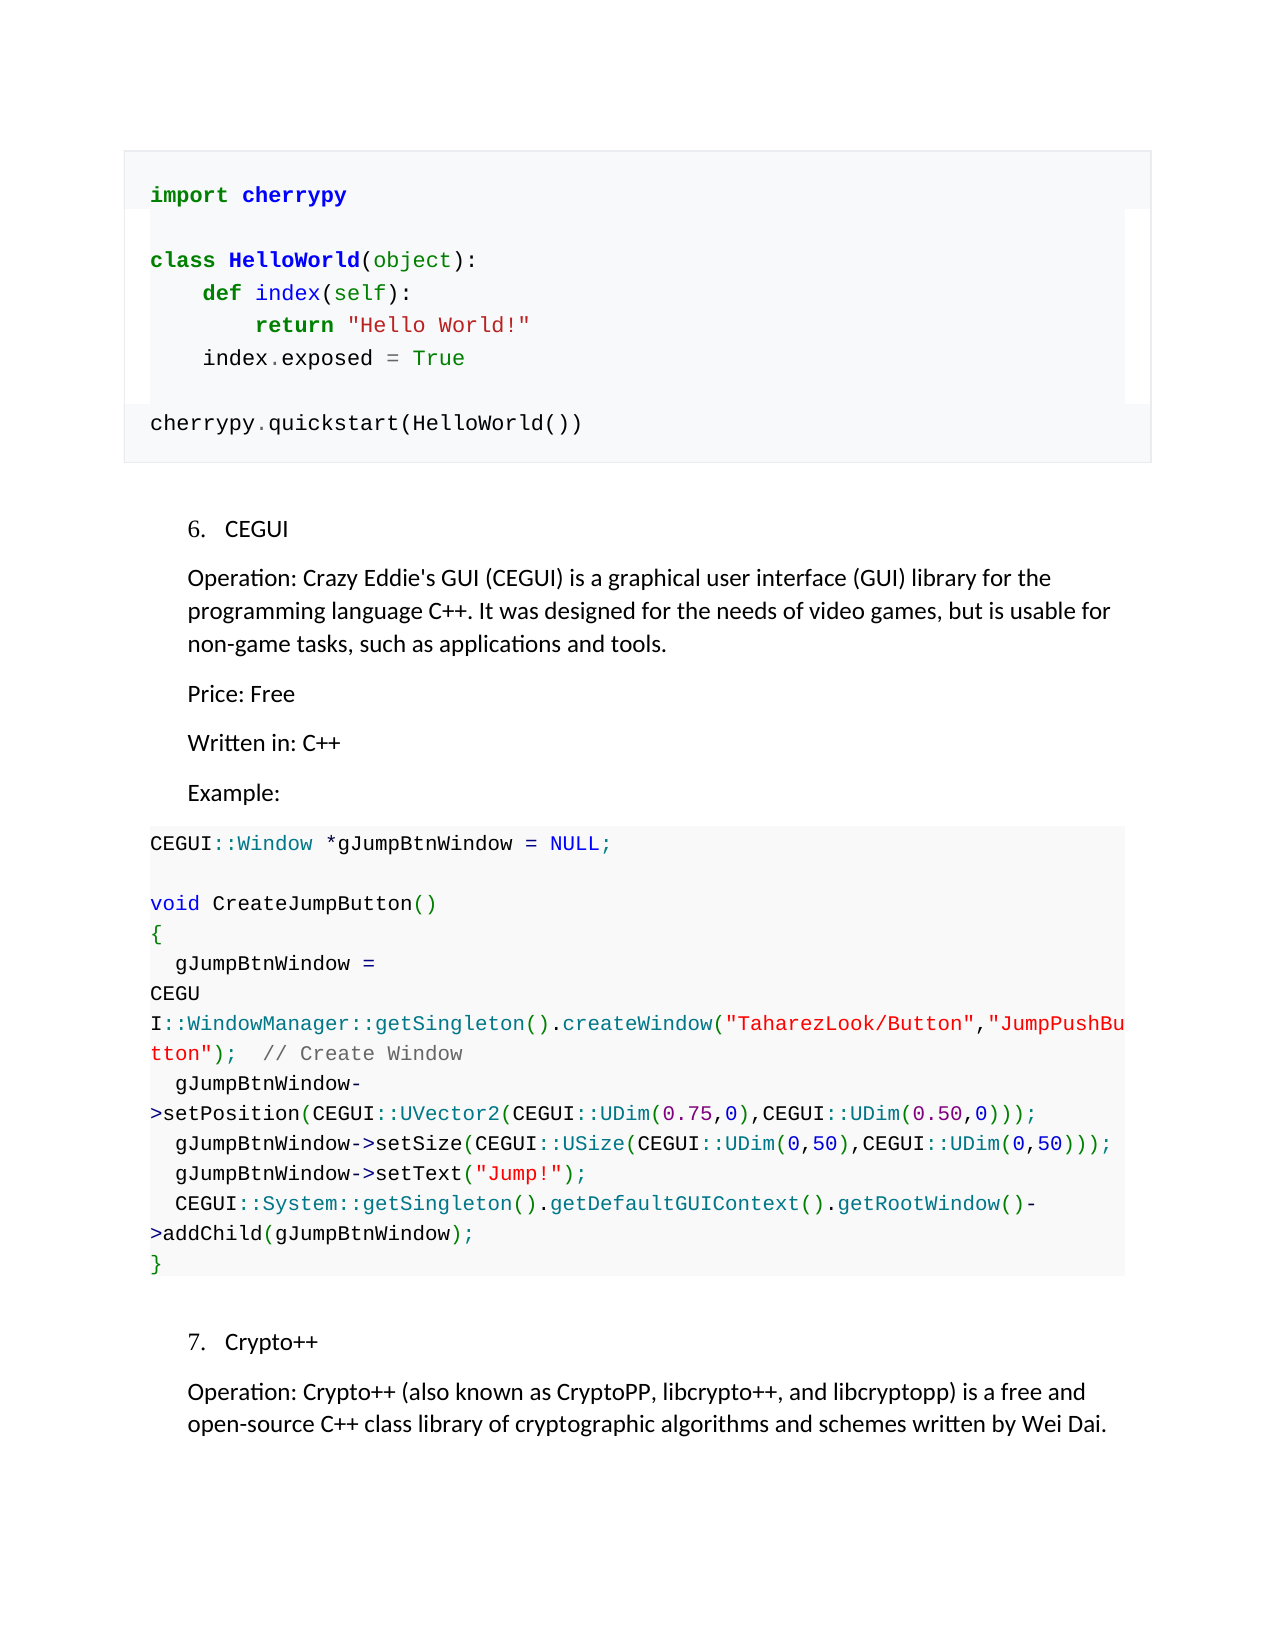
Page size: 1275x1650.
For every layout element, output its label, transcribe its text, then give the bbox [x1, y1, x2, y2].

text gJumpBtnWindow = CEGUI::WindowManager::getSingleton().createWindow("TaharezLook/Button","JumpPushButton"); // Create Window [150, 946, 1125, 1066]
text gJumpBtnWindow->setSize(CEGUI::USize(CEGUI::UDim(0,50),CEGUI::UDim(0,50))); [150, 1126, 1125, 1156]
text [187, 1376, 1125, 1439]
text { [150, 916, 1125, 946]
text def index(self): [150, 274, 1125, 307]
text Operation: Crazy Eddie's GUI (CEGUI) is a graphical user interface (GUI) library for the programming language C++. It was designed for the needs of video games, but is usable for non-game tasks, such as applications and tools. [187, 562, 1125, 659]
text gJumpBtnWindow->setText("Jump!"); [150, 1156, 1125, 1186]
text Example: [187, 777, 1125, 807]
text index.exposed = True [150, 339, 1125, 372]
text void CreateJumpButton() [150, 886, 1125, 916]
list Crypto++ [187, 1326, 1125, 1357]
text class HelloWorld(object): [150, 242, 1125, 274]
text cherrypy.quickstart(HelloWorld()) [125, 377, 1150, 462]
text return "Hello World!" [150, 307, 1125, 339]
text } [150, 1246, 1125, 1276]
text import cherrypy [125, 152, 1150, 209]
text gJumpBtnWindow->setPosition(CEGUI::UVector2(CEGUI::UDim(0.75,0),CEGUI::UDim(0.50,0))); [150, 1066, 1125, 1126]
text CEGUI::Window *gJumpBtnWindow = NULL; [150, 826, 1125, 856]
text Price: Free [187, 678, 1125, 708]
text Written in: C++ [187, 727, 1125, 758]
list CEGUI [187, 513, 1125, 543]
text CEGUI::System::getSingleton().getDefaultGUIContext().getRootWindow()->addChild(gJumpBtnWindow); [150, 1186, 1125, 1246]
